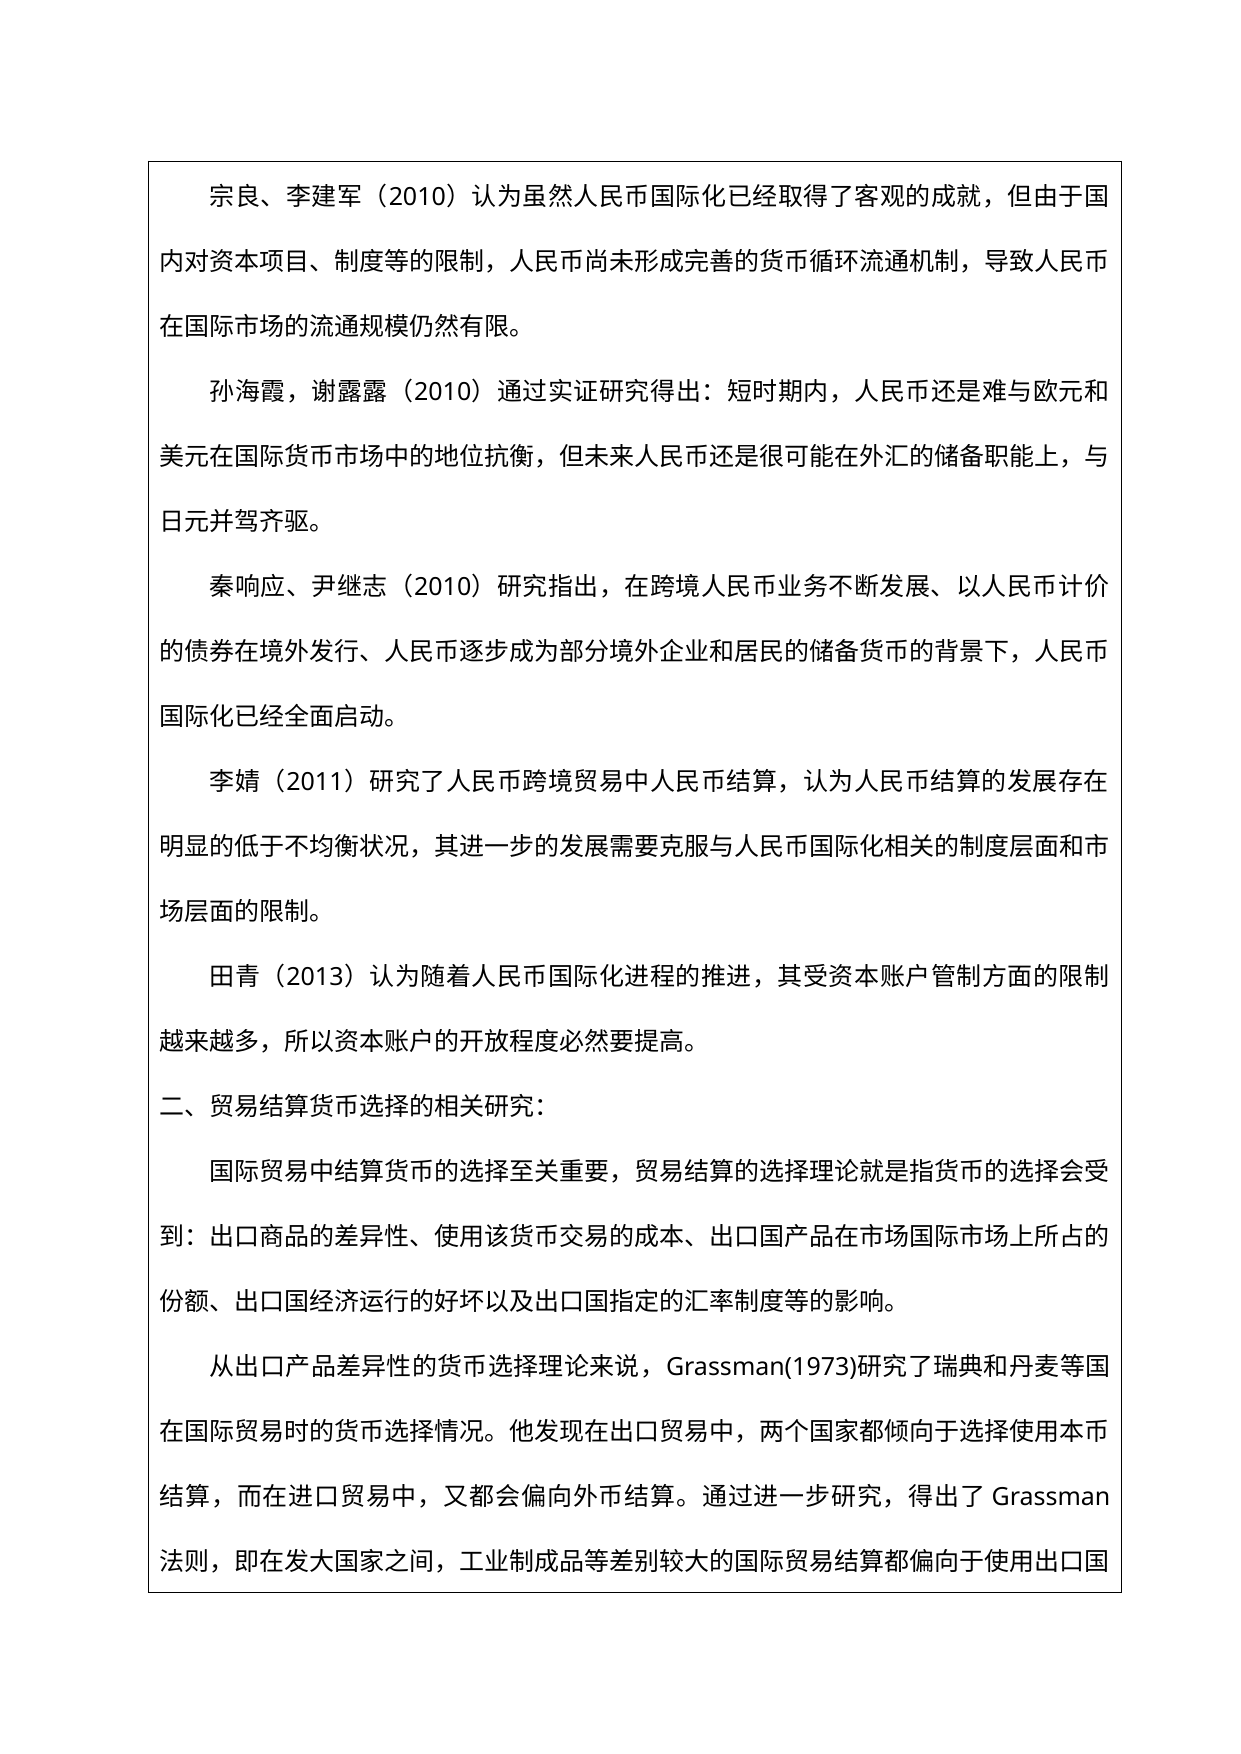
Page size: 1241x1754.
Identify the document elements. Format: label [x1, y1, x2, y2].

table_header [149, 162, 1121, 1592]
